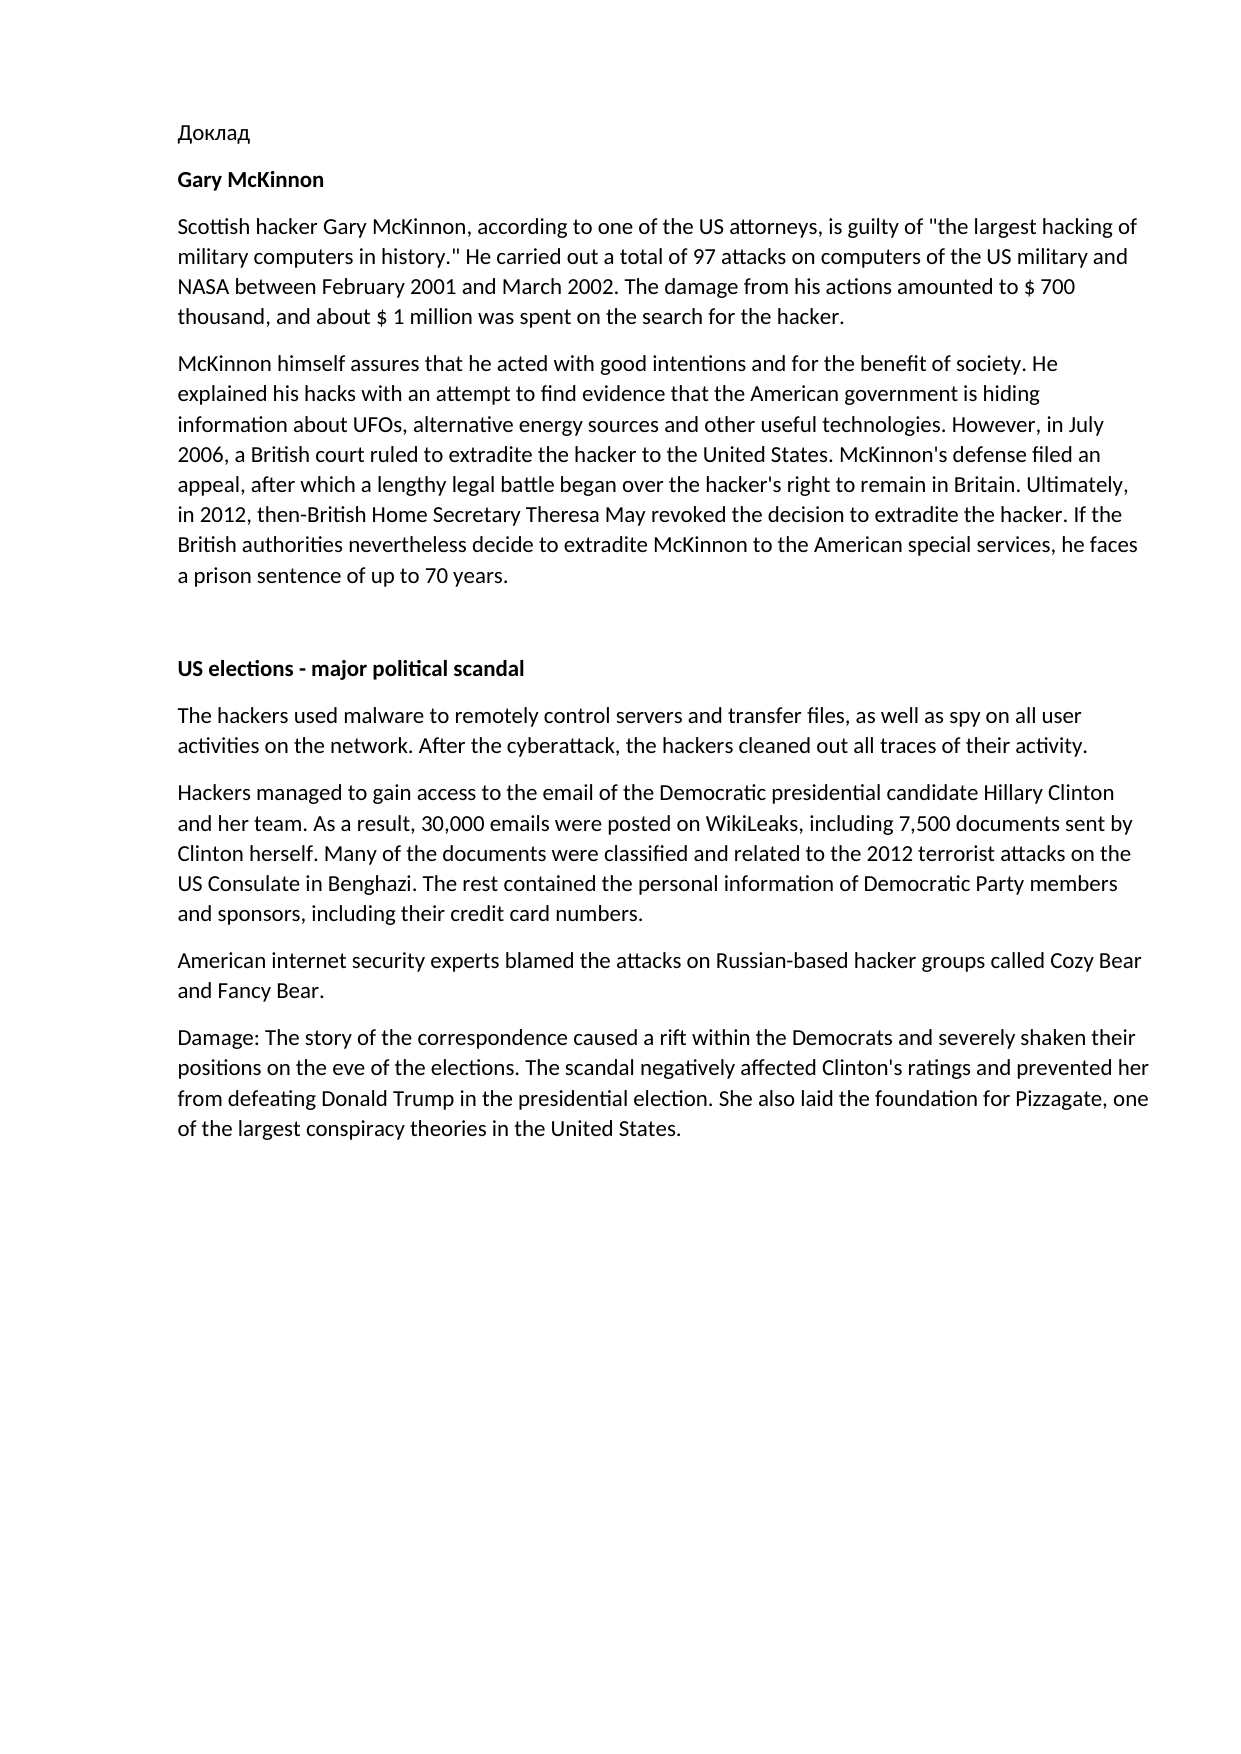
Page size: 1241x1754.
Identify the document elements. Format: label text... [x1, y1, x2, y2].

text Damage: The story of the correspondence caused a rift within the Democrats and severely shaken their positions on the eve of the elections. The scandal negatively affected Clinton's ratings and prevented her from defeating Donald Trump in the presidential election. She also laid the foundation for Pizzagate, one of the largest conspiracy theories in the United States. [177, 1023, 1152, 1142]
text Scottish hacker Gary McKinnon, according to one of the US attorneys, is guilty of "the largest hacking of military computers in history." He carried out a total of 97 attacks on computers of the US military and NASA between February 2001 and March 2002. The damage from his actions amounted to $ 700 thousand, and about $ 1 million was spent on the search for the hacker. [177, 212, 1152, 331]
text US elections - major political scandal [177, 654, 1152, 683]
text Gary McKinnon [177, 165, 1152, 193]
text Hackers managed to gain access to the email of the Democratic presidential candidate Hillary Clinton and her team. As a result, 30,000 emails were posted on WikiLeaks, including 7,500 documents sent by Clinton herself. Many of the documents were classified and related to the 2012 terrorist attacks on the US Consulate in Benghazi. The rest contained the personal information of Democratic Party members and sponsors, including their credit card numbers. [177, 778, 1152, 927]
text McKinnon himself assures that he acted with good intentions and for the benefit of society. He explained his hacks with an attempt to find evidence that the American government is hiding information about UFOs, alternative energy sources and other useful technologies. However, in July 2006, a British court ruled to extradite the hacker to the United States. McKinnon's defense filed an appeal, after which a lengthy legal battle began over the hacker's right to remain in Britain. Ultimately, in 2012, then-British Home Secretary Theresa May revoked the decision to extradite the hacker. If the British authorities nevertheless decide to extradite McKinnon to the American special services, he faces a prison sentence of up to 70 years. [177, 349, 1152, 589]
text American internet security experts blamed the attacks on Russian-based hacker groups called Cozy Bear and Fancy Bear. [177, 946, 1152, 1004]
text The hackers used malware to remotely control servers and transfer files, as well as spy on all user activities on the network. After the cyberattack, the hackers cleaned out all traces of their activity. [177, 701, 1152, 760]
text Доклад [177, 118, 1152, 146]
